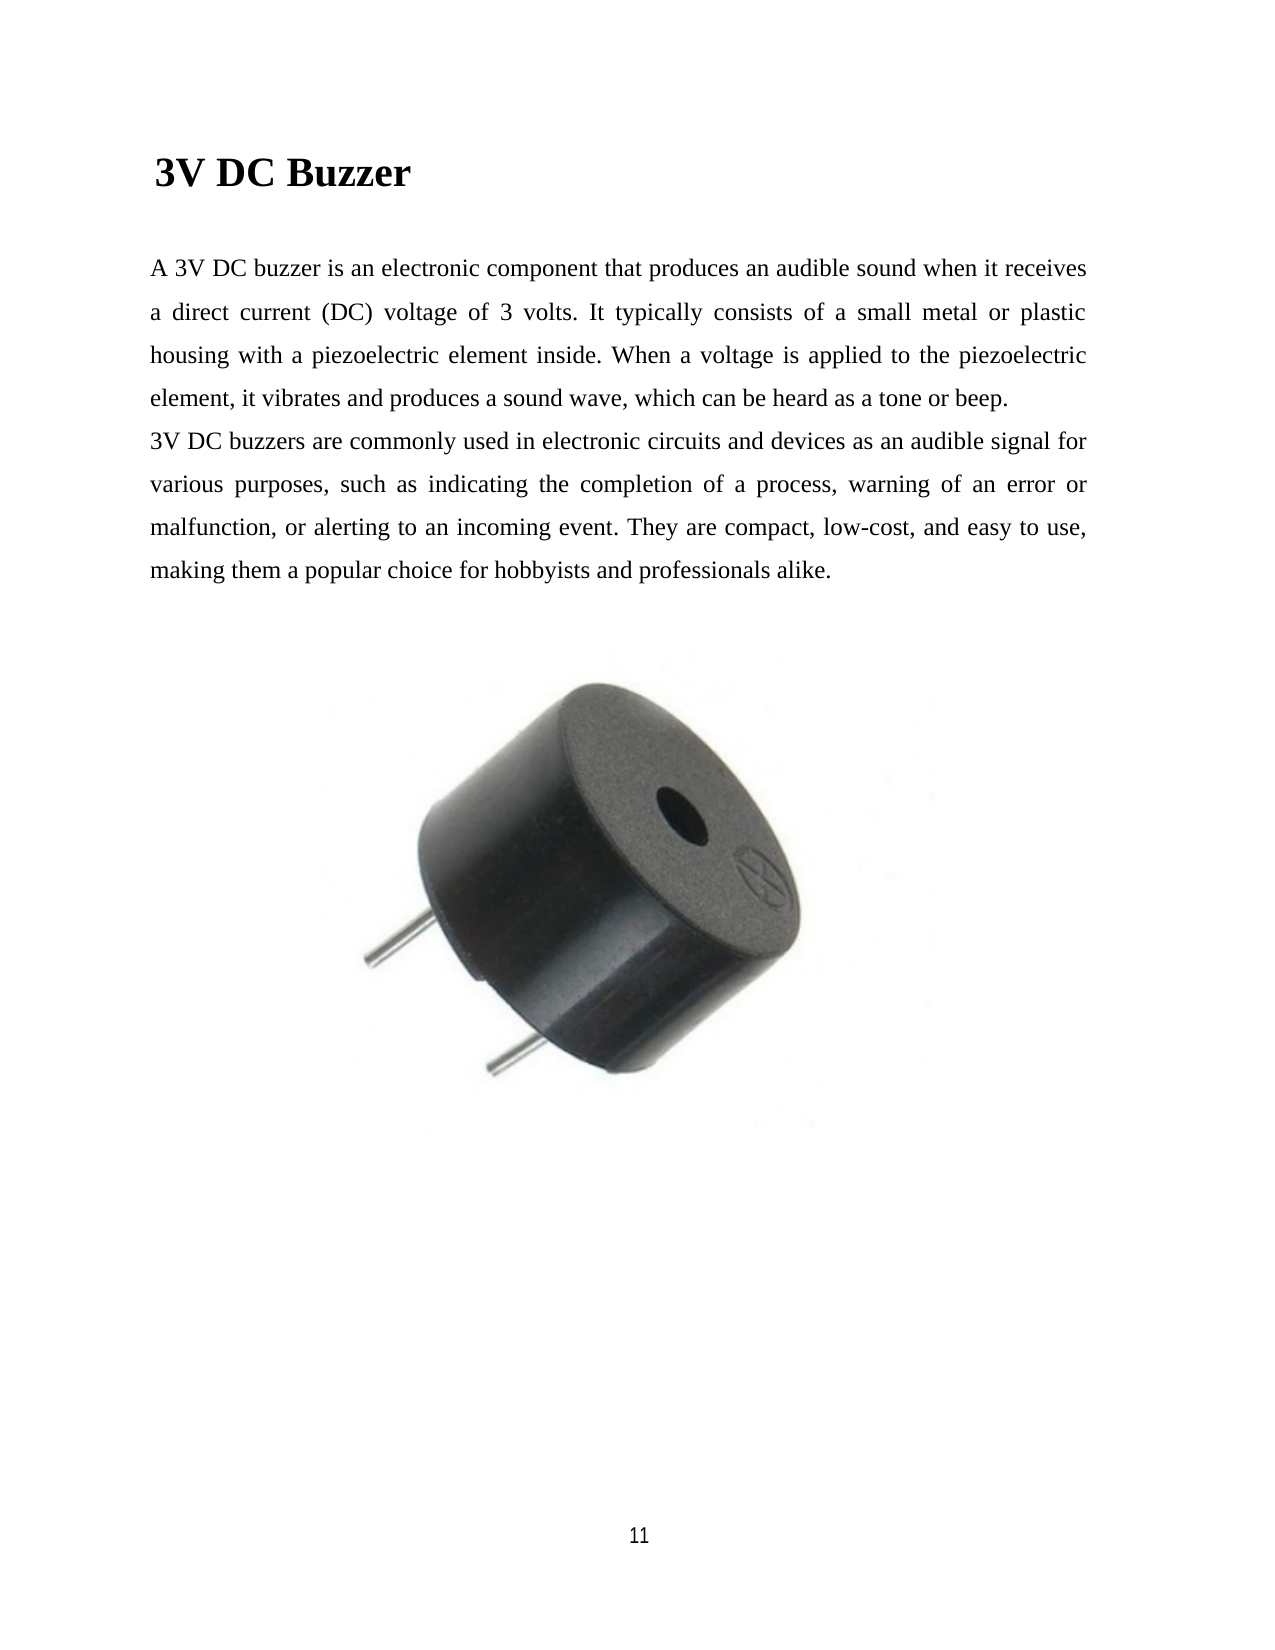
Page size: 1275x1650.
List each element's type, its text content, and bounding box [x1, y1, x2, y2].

picture [318, 645, 933, 1133]
text 3V DC Buzzer [154, 152, 1043, 196]
text A 3V DC buzzer is an electronic component that produces an audible sound when it receives a direct current (DC) voltage of 3 volts. It typically consists of a small metal or plastic housing with a piezoelectric element inside. When a voltage is applied to the piezoelectric element, it vibrates and produces a sound wave, which can be heard as a tone or beep. [150, 253, 1087, 412]
text 3V DC buzzers are commonly used in electronic circuits and devices as an audible signal for various purposes, such as indicating the completion of a process, warning of an error or malfunction, or alerting to an incoming event. They are compact, low-cost, and easy to use, making them a popular choice for hobbyists and professionals alike. [150, 426, 1087, 584]
